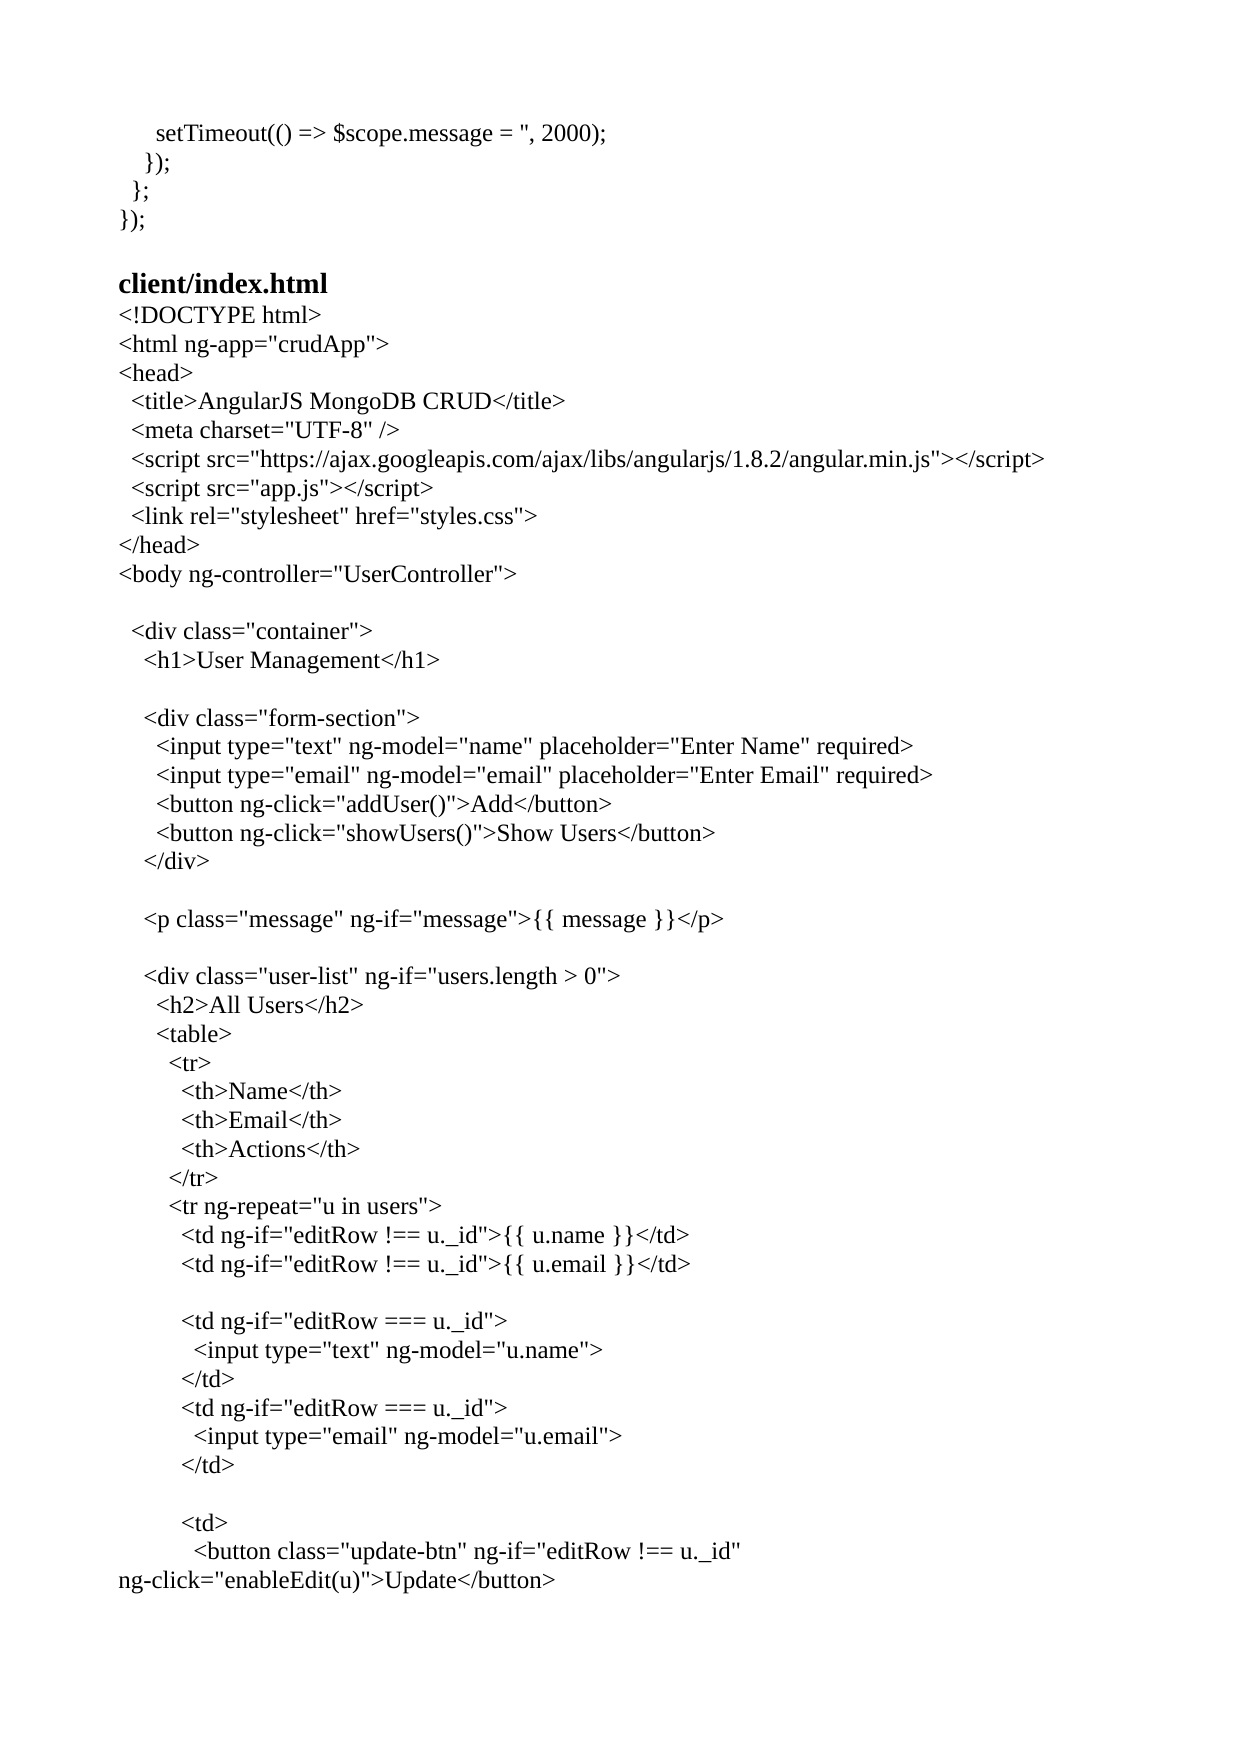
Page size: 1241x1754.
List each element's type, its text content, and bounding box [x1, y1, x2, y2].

text <input type="email" ng-model="u.email"> [118, 1421, 1122, 1450]
text }); [118, 204, 1122, 233]
text </td> [118, 1364, 1122, 1393]
text <th>Name</th> [118, 1076, 1122, 1105]
text <input type="text" ng-model="u.name"> [118, 1335, 1122, 1364]
text setTimeout(() => $scope.message = '', 2000); [118, 118, 1122, 147]
text <td ng-if="editRow !== u._id">{{ u.name }}</td> [118, 1220, 1122, 1249]
text <meta charset="UTF-8" /> [118, 415, 1122, 444]
text </head> [118, 530, 1122, 559]
text <script src="app.js"></script> [118, 473, 1122, 501]
text }); [118, 147, 1122, 176]
text <div class="form-section"> [118, 703, 1122, 731]
text <!DOCTYPE html> [118, 300, 1122, 329]
text client/index.html [118, 267, 1122, 300]
text </td> [118, 1450, 1122, 1479]
text <title>AngularJS MongoDB CRUD</title> [118, 386, 1122, 415]
text <body ng-controller="UserController"> [118, 559, 1122, 588]
text <button ng-click="showUsers()">Show Users</button> [118, 818, 1122, 846]
text <td> [118, 1508, 1122, 1536]
text <h1>User Management</h1> [118, 645, 1122, 674]
text <td ng-if="editRow === u._id"> [118, 1393, 1122, 1421]
text <div class="user-list" ng-if="users.length > 0"> [118, 961, 1122, 990]
text <td ng-if="editRow === u._id"> [118, 1306, 1122, 1335]
text <head> [118, 358, 1122, 386]
text <script src="https://ajax.googleapis.com/ajax/libs/angularjs/1.8.2/angular.min.js"></script> [118, 444, 1122, 473]
text </tr> [118, 1163, 1122, 1191]
text <button class="update-btn" ng-if="editRow !== u._id" ng-click="enableEdit(u)">Update</button> [118, 1536, 1122, 1594]
text <tr ng-repeat="u in users"> [118, 1191, 1122, 1220]
text <input type="email" ng-model="email" placeholder="Enter Email" required> [118, 760, 1122, 789]
text <button ng-click="addUser()">Add</button> [118, 789, 1122, 818]
text <th>Actions</th> [118, 1134, 1122, 1163]
text </div> [118, 846, 1122, 875]
text <p class="message" ng-if="message">{{ message }}</p> [118, 904, 1122, 933]
text <table> [118, 1019, 1122, 1048]
text <th>Email</th> [118, 1105, 1122, 1134]
text <link rel="stylesheet" href="styles.css"> [118, 501, 1122, 530]
text <div class="container"> [118, 616, 1122, 645]
text }; [118, 176, 1122, 204]
text <tr> [118, 1048, 1122, 1076]
text <html ng-app="crudApp"> [118, 329, 1122, 358]
text <input type="text" ng-model="name" placeholder="Enter Name" required> [118, 731, 1122, 760]
text <td ng-if="editRow !== u._id">{{ u.email }}</td> [118, 1249, 1122, 1278]
text <h2>All Users</h2> [118, 990, 1122, 1019]
